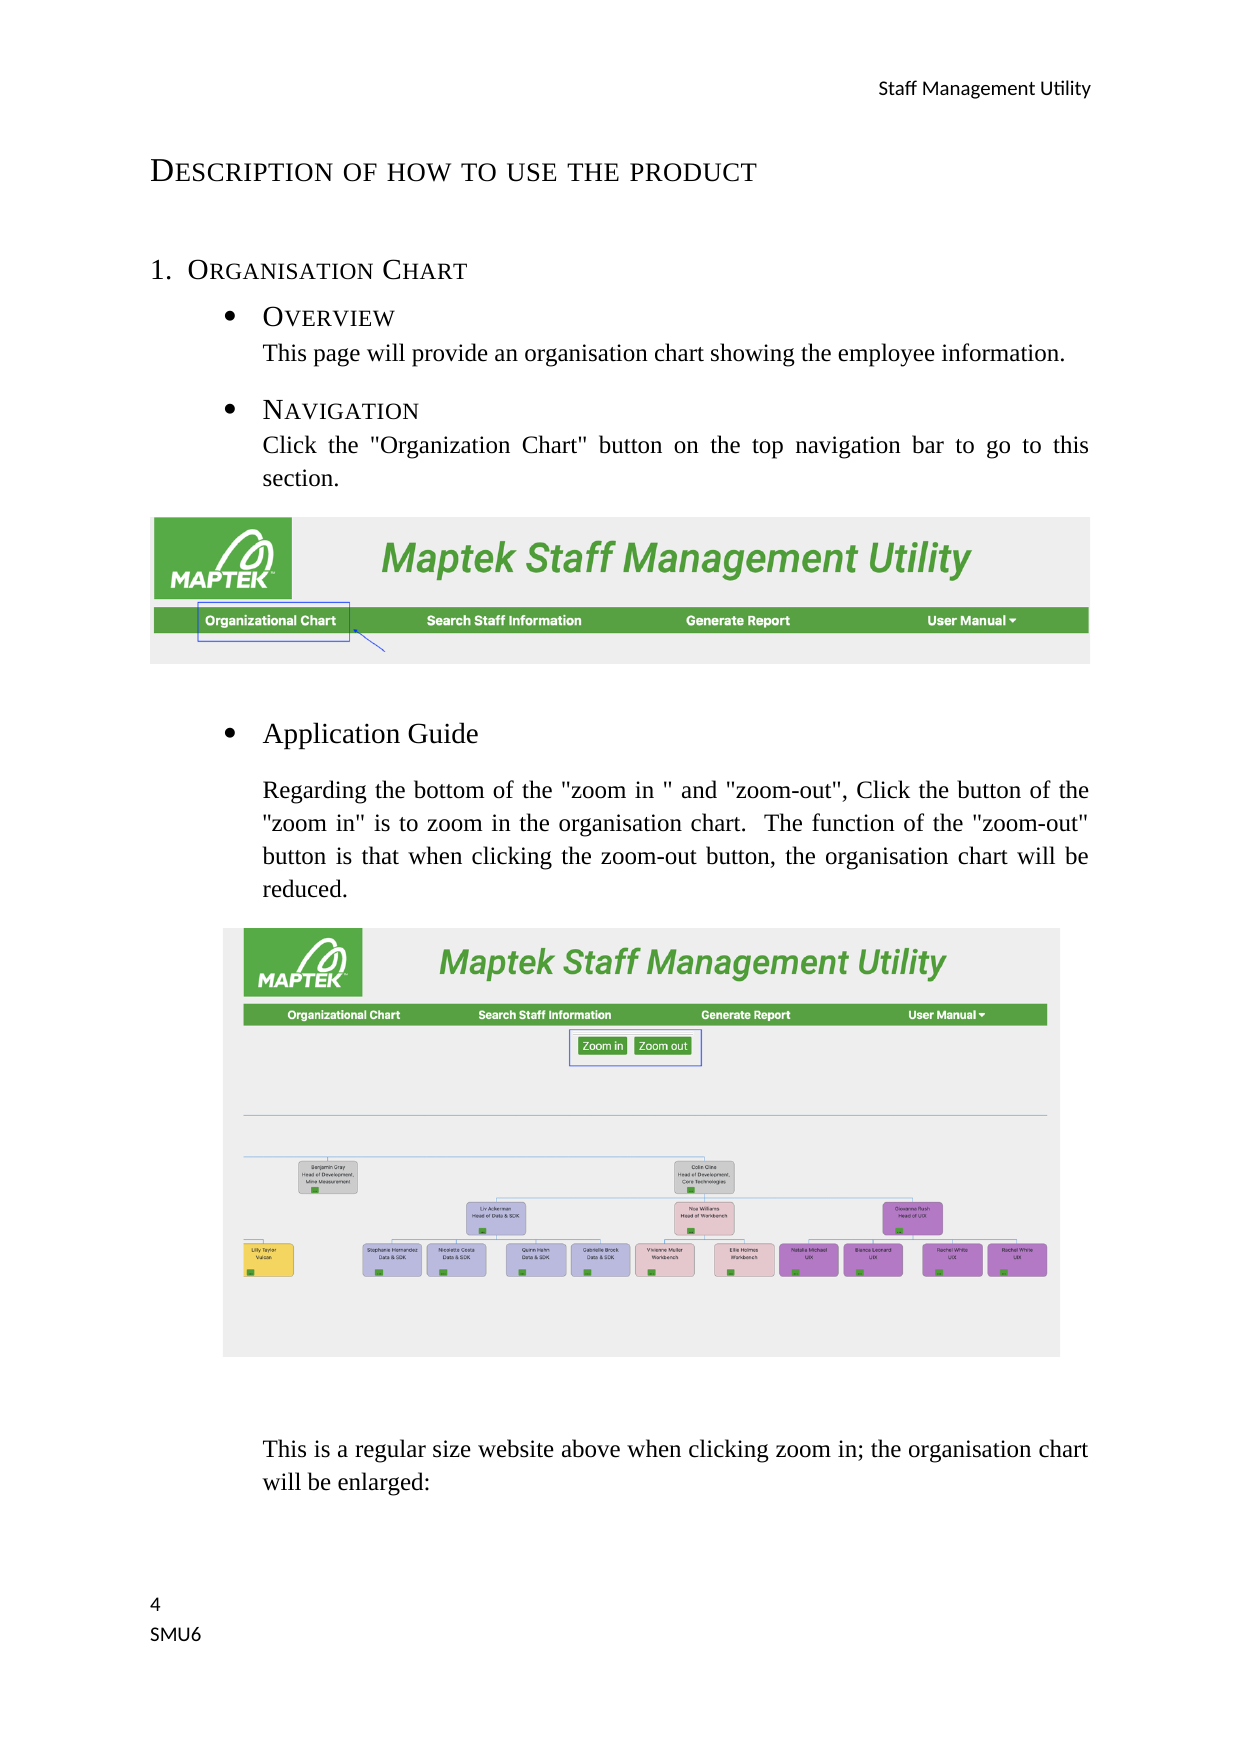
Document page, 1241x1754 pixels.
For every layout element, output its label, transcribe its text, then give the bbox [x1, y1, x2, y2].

subtitle Description of how to use the product [150, 150, 1090, 188]
subtitle Navigation [225, 392, 1090, 425]
text This page will provide an organisation chart showing the employee information. [262, 338, 1090, 367]
picture [222, 928, 1060, 1357]
text This is a regular size website above when clicking zoom in; the organisation chart will be enlarged: [262, 1434, 1090, 1496]
list Application Guide [225, 716, 1090, 749]
text Regarding the bottom of the "zoom in " and "zoom-out", Click the button of the ''zoom in" is to zoom in the organisation chart. The function of the "zoom-out" button is that when clicking the zoom-out button, the organisation chart will be reduced. [262, 775, 1090, 903]
subtitle Organisation Chart [150, 252, 1090, 286]
picture [150, 517, 1091, 664]
text Click the "Organization Chart" button on the top navigation bar to go to this section. [262, 430, 1090, 492]
subtitle Overview [225, 299, 1090, 333]
